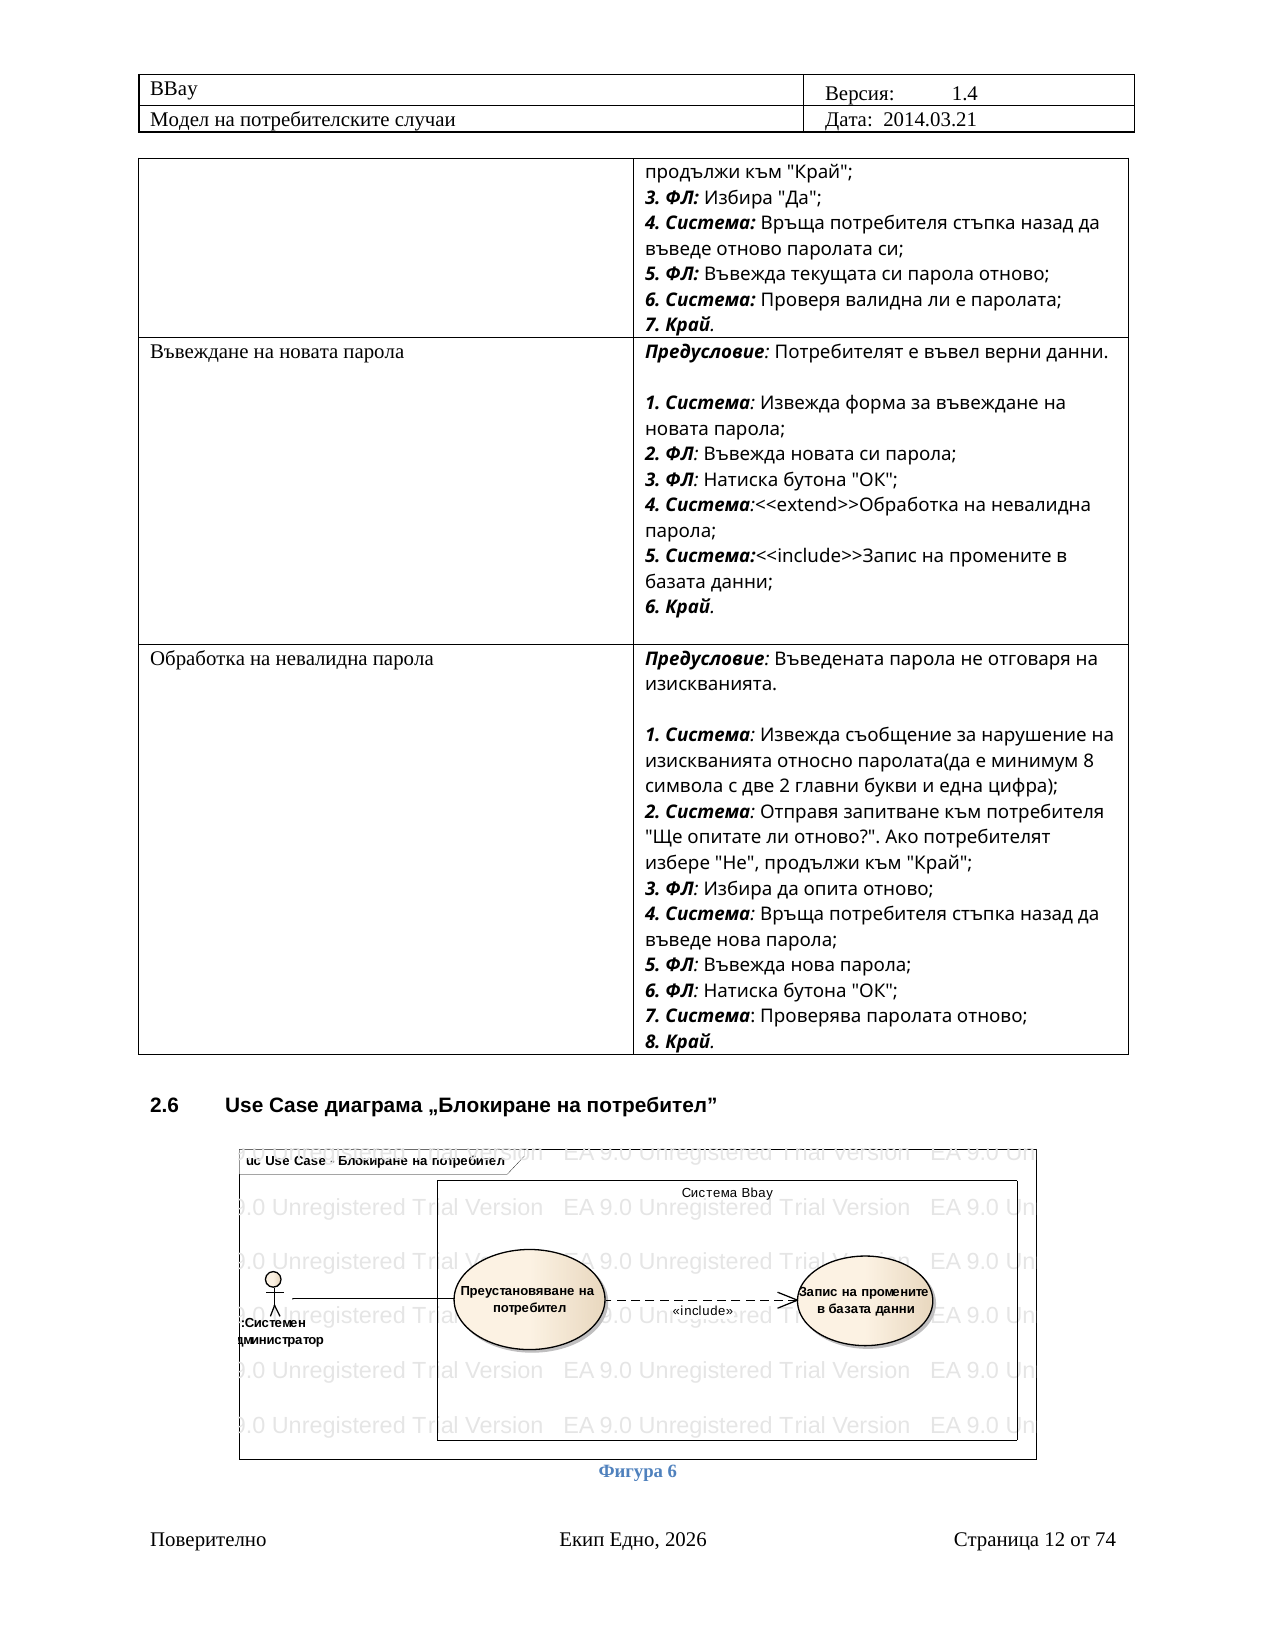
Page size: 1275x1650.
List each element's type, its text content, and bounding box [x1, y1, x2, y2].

subtitle Use Case диаграма „Блокиране на потребител” [150, 1092, 1125, 1117]
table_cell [634, 159, 1128, 337]
table_cell Предусловие: Потребителят е въвел верни данни. 1. Система: Извежда форма за въвеждане на новата парола; 2. ФЛ: Въвежда новата си парола; 3. ФЛ: Натиска бутона "ОК"; 4. Система:<<extend>>Обработка на невалидна парола; 5. Система:<<include>>Запис на промените в базата данни; 6. Край. [634, 338, 1128, 644]
table_cell Въвеждане на новата парола [139, 338, 633, 644]
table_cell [139, 159, 633, 337]
table_cell Предусловие: Въведената парола не отговаря на изискванията. 1. Система: Извежда съобщение за нарушение на изискванията относно паролата(да е минимум 8 символа с две 2 главни букви и една цифра); 2. Система: Отправя запитване към потребителя "Ще опитате ли отново?". Ако потребителят избере "Не", продължи към "Край"; 3. ФЛ: Избира да опита отново; 4. Система: Връща потребителя стъпка назад да въведе нова парола; 5. ФЛ: Въвежда нова парола; 6. ФЛ: Натиска бутона "ОК"; 7. Система: Проверява паролата отново; 8. Край. [634, 645, 1128, 1053]
table_cell Обработка на невалидна парола [139, 645, 633, 1053]
